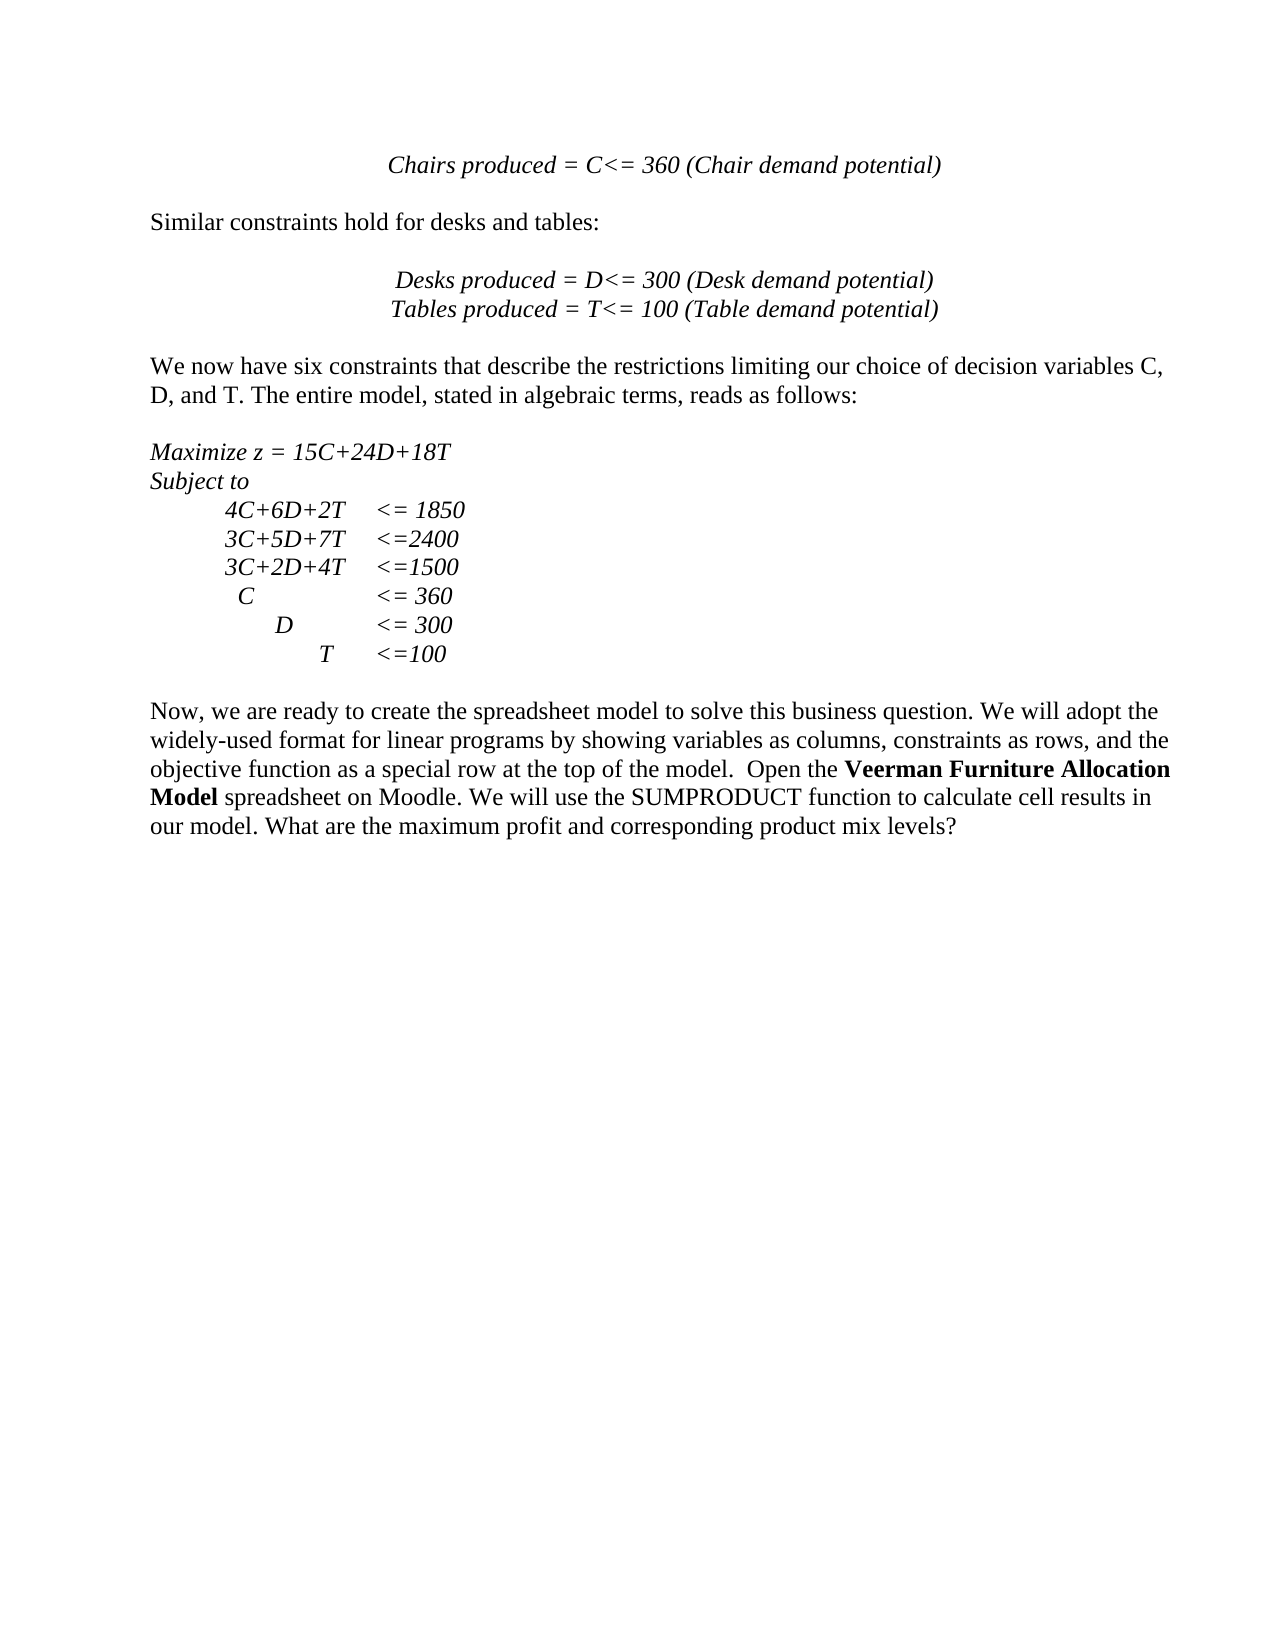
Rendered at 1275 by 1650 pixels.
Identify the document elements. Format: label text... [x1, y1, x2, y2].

text Chairs produced = C<= 360 (Chair demand potential) [150, 150, 1181, 179]
text Desks produced = D<= 300 (Desk demand potential) [150, 265, 1181, 294]
text Tables produced = T<= 100 (Table demand potential) [150, 294, 1181, 322]
text 3C+2D+4T <=1500 [150, 552, 1181, 581]
text Now, we are ready to create the spreadsheet model to solve this business question. We will adopt the widely-used format for linear programs by showing variables as columns, constraints as rows, and the objective function as a special row at the top of the model. Open the Veerman Furniture Allocation Model spreadsheet on Moodle. We will use the SUMPRODUCT function to calculate cell results in our model. What are the maximum profit and corresponding product mix levels? [150, 696, 1181, 840]
text Similar constraints hold for desks and tables: [150, 207, 1181, 236]
text We now have six constraints that describe the restrictions limiting our choice of decision variables C, D, and T. The entire model, stated in algebraic terms, reads as follows: [150, 351, 1181, 409]
text 4C+6D+2T <= 1850 [150, 495, 1181, 524]
text C <= 360 [150, 581, 1181, 610]
text T <=100 [150, 639, 1181, 667]
text Subject to [150, 466, 1181, 495]
text D <= 300 [150, 610, 1181, 639]
text Maximize z = 15C+24D+18T [150, 437, 1181, 466]
text 3C+5D+7T <=2400 [150, 524, 1181, 552]
